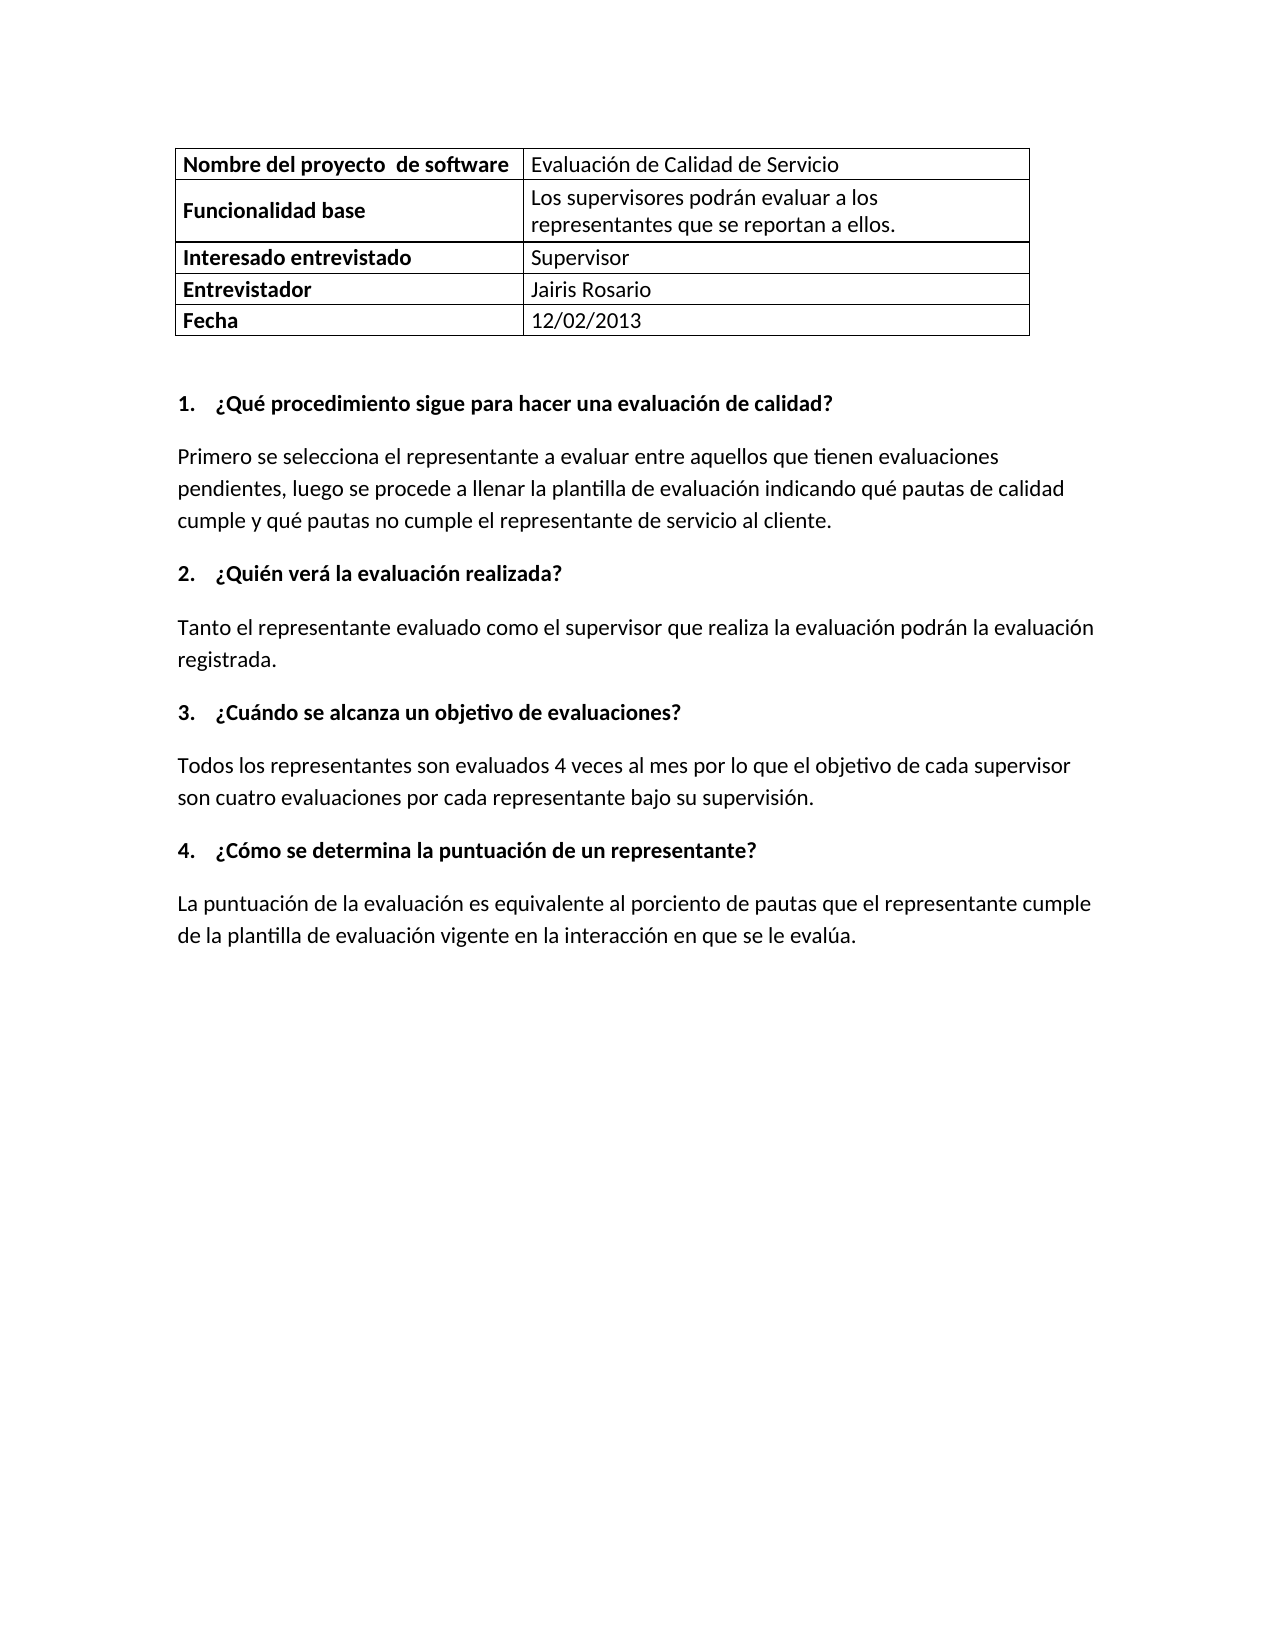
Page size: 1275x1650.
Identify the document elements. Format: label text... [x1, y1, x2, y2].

table_cell Jairis Rosario [524, 274, 1029, 304]
text Tanto el representante evaluado como el supervisor que realiza la evaluación podrán la evaluación registrada. [177, 613, 1098, 673]
table_cell Interesado entrevistado [176, 243, 523, 273]
text ¿Quién verá la evaluación realizada? [178, 559, 1098, 588]
text ¿Cómo se determina la puntuación de un representante? [178, 836, 1098, 864]
table_cell Entrevistador [176, 274, 523, 304]
text Todos los representantes son evaluados 4 veces al mes por lo que el objetivo de cada supervisor son cuatro evaluaciones por cada representante bajo su supervisión. [177, 751, 1098, 811]
table_cell Fecha [176, 305, 523, 335]
text La puntuación de la evaluación es equivalente al porciento de pautas que el representante cumple de la plantilla de evaluación vigente en la interacción en que se le evalúa. [177, 889, 1098, 949]
table_cell Funcionalidad base [176, 180, 523, 241]
table_header Evaluación de Calidad de Servicio [524, 149, 1029, 179]
table_cell Supervisor [524, 243, 1029, 273]
text Primero se selecciona el representante a evaluar entre aquellos que tienen evaluaciones pendientes, luego se procede a llenar la plantilla de evaluación indicando qué pautas de calidad cumple y qué pautas no cumple el representante de servicio al cliente. [177, 442, 1098, 534]
table_cell 12/02/2013 [524, 305, 1029, 335]
table_header Nombre del proyecto de software [176, 149, 523, 179]
text ¿Cuándo se alcanza un objetivo de evaluaciones? [178, 698, 1098, 726]
table_cell Los supervisores podrán evaluar a los representantes que se reportan a ellos. [524, 180, 1029, 241]
list ¿Qué procedimiento sigue para hacer una evaluación de calidad? [178, 389, 1098, 417]
